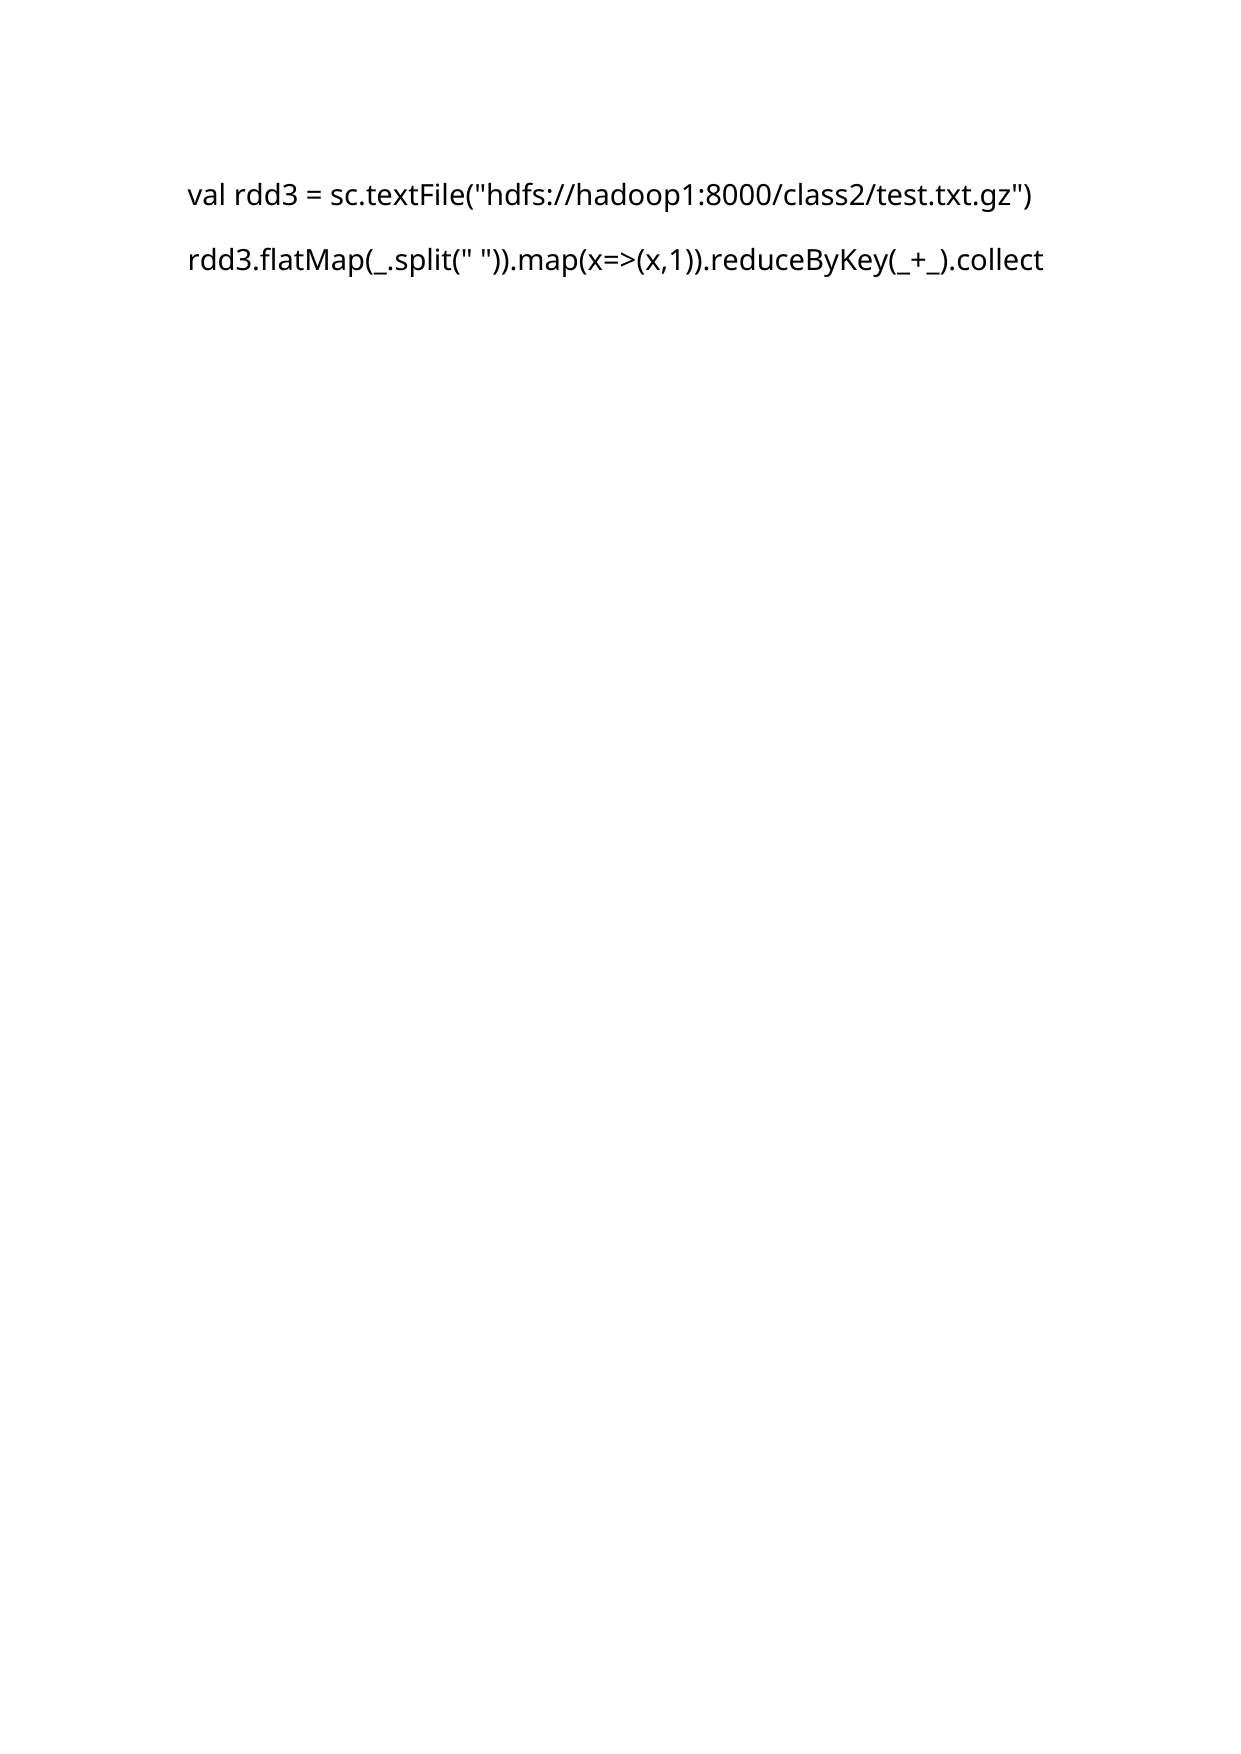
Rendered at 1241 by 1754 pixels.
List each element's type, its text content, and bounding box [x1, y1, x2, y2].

text rdd3.flatMap(_.split(" ")).map(x=>(x,1)).reduceByKey(_+_).collect [187, 227, 1053, 292]
text val rdd3 = sc.textFile("hdfs://hadoop1:8000/class2/test.txt.gz") [187, 162, 1053, 227]
